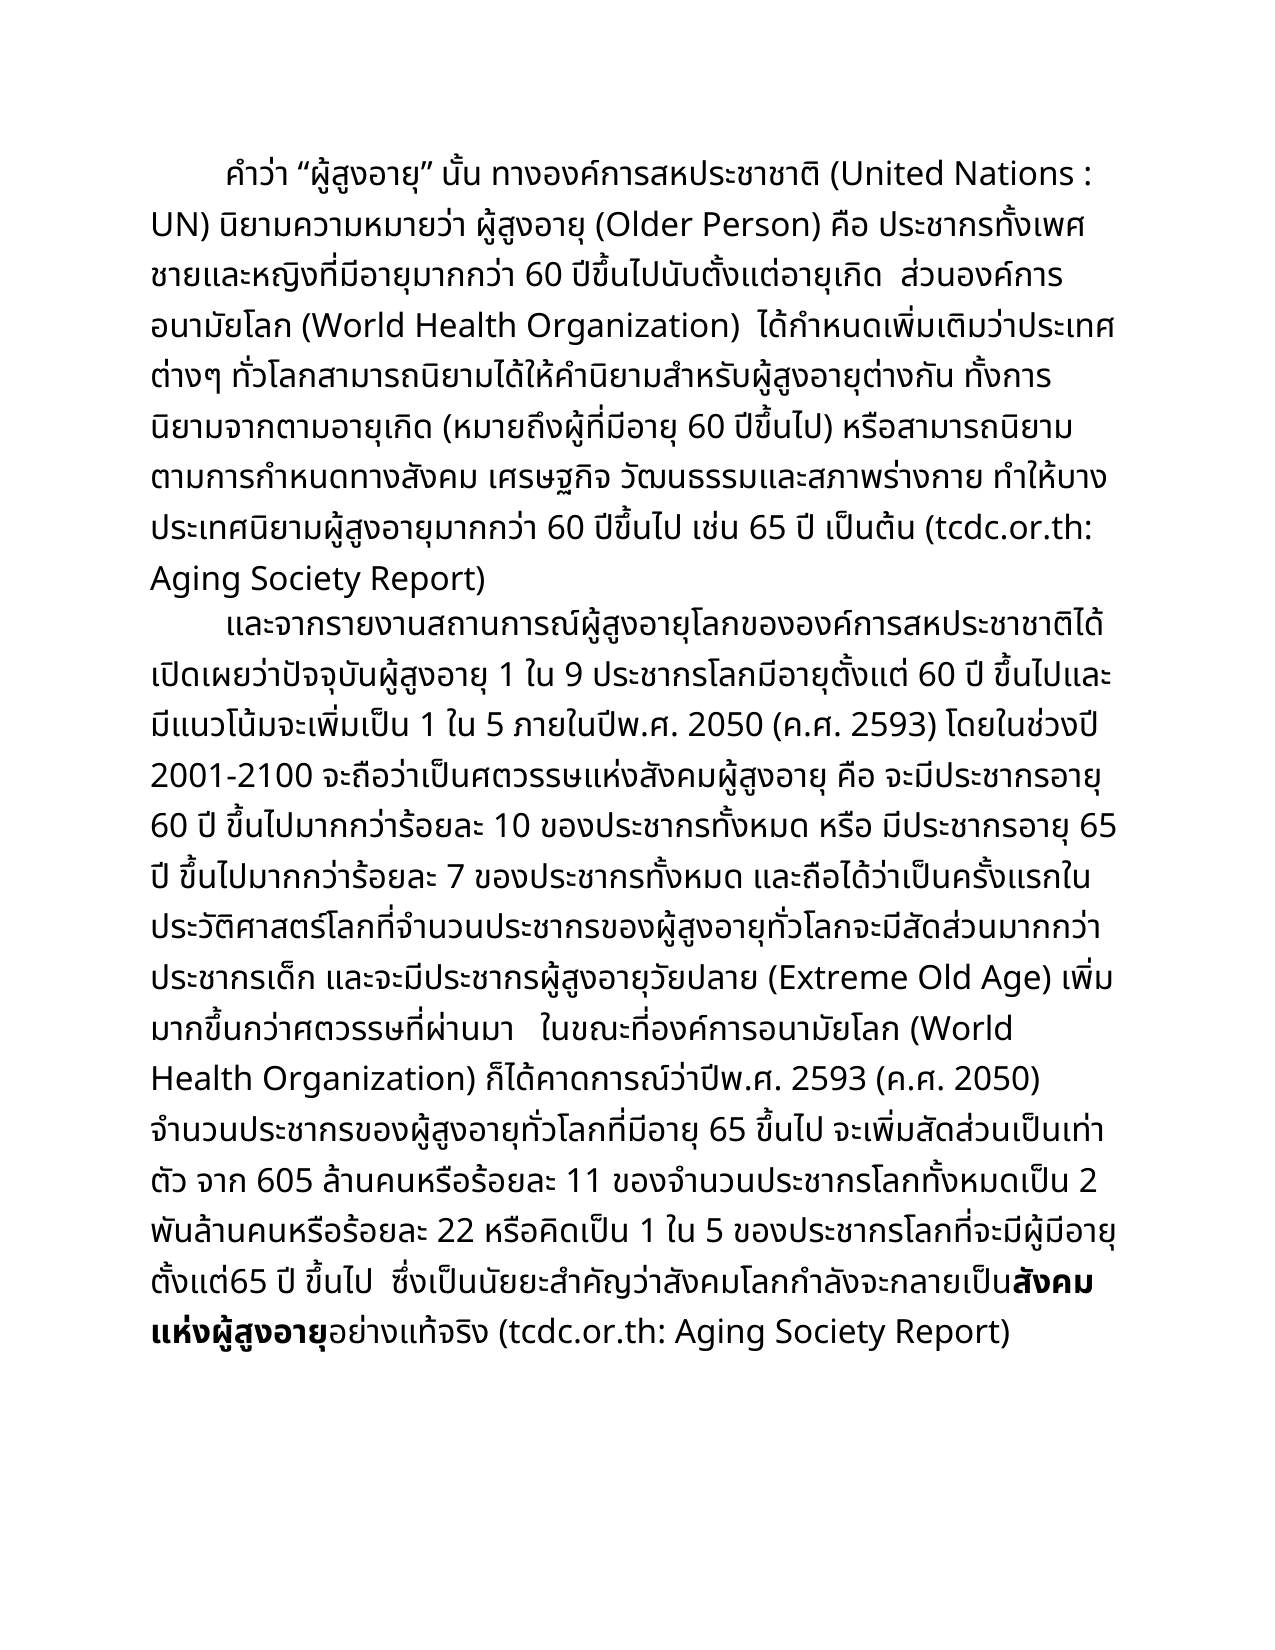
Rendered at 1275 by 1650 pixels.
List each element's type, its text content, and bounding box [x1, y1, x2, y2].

text และจากรายงานสถานการณ์ผู้สูงอายุโลกขององค์การสหประชาชาติได้เปิดเผยว่าปัจจุบันผู้สูงอายุ 1 ใน 9 ประชากรโลกมีอายุตั้งแต่ 60 ปี ขึ้นไปและมีแนวโน้มจะเพิ่มเป็น 1 ใน 5 ภายในปีพ.ศ. 2050 (ค.ศ. 2593) โดยในช่วงปี 2001-2100 จะถือว่าเป็นศตวรรษแห่งสังคมผู้สูงอายุ คือ จะมีประชากรอายุ 60 ปี ขึ้นไปมากกว่าร้อยละ 10 ของประชากรทั้งหมด หรือ มีประชากรอายุ 65 ปี ขึ้นไปมากกว่าร้อยละ 7 ของประชากรทั้งหมด และถือได้ว่าเป็นครั้งแรกในประวัติศาสตร์โลกที่จำนวนประชากรของผู้สูงอายุทั่วโลกจะมีสัดส่วนมากกว่าประชากรเด็ก และจะมีประชากรผู้สูงอายุวัยปลาย (Extreme Old Age) เพิ่มมากขึ้นกว่าศตวรรษที่ผ่านมา ในขณะที่องค์การอนามัยโลก (World Health Organization) ก็ได้คาดการณ์ว่าปีพ.ศ. 2593 (ค.ศ. 2050) จำนวนประชากรของผู้สูงอายุทั่วโลกที่มีอายุ 65 ขึ้นไป จะเพิ่มสัดส่วนเป็นเท่าตัว จาก 605 ล้านคนหรือร้อยละ 11 ของจำนวนประชากรโลกทั้งหมดเป็น 2 พันล้านคนหรือร้อยละ 22 หรือคิดเป็น 1 ใน 5 ของประชากรโลกที่จะมีผู้มีอายุตั้งแต่65 ปี ขึ้นไป ซึ่งเป็นนัยยะสำคัญว่าสังคมโลกกำลังจะกลายเป็นสังคมแห่งผู้สูงอายุอย่างแท้จริง (tcdc.or.th: Aging Society Report) [150, 600, 1125, 1359]
text คำว่า “ผู้สูงอายุ” นั้น ทางองค์การสหประชาชาติ (United Nations : UN) นิยามความหมายว่า ผู้สูงอายุ (Older Person) คือ ประชากรทั้งเพศชายและหญิงที่มีอายุมากกว่า 60 ปีขึ้นไปนับตั้งแต่อายุเกิด ส่วนองค์การอนามัยโลก (World Health Organization) ได้กำหนดเพิ่มเติมว่าประเทศต่างๆ ทั่วโลกสามารถนิยามได้ให้คำนิยามสำหรับผู้สูงอายุต่างกัน ทั้งการนิยามจากตามอายุเกิด (หมายถึงผู้ที่มีอายุ 60 ปีขึ้นไป) หรือสามารถนิยามตามการกำหนดทางสังคม เศรษฐกิจ วัฒนธรรมและสภาพร่างกาย ทำให้บางประเทศนิยามผู้สูงอายุมากกว่า 60 ปีขึ้นไป เช่น 65 ปี เป็นต้น (tcdc.or.th: Aging Society Report) [150, 150, 1125, 600]
